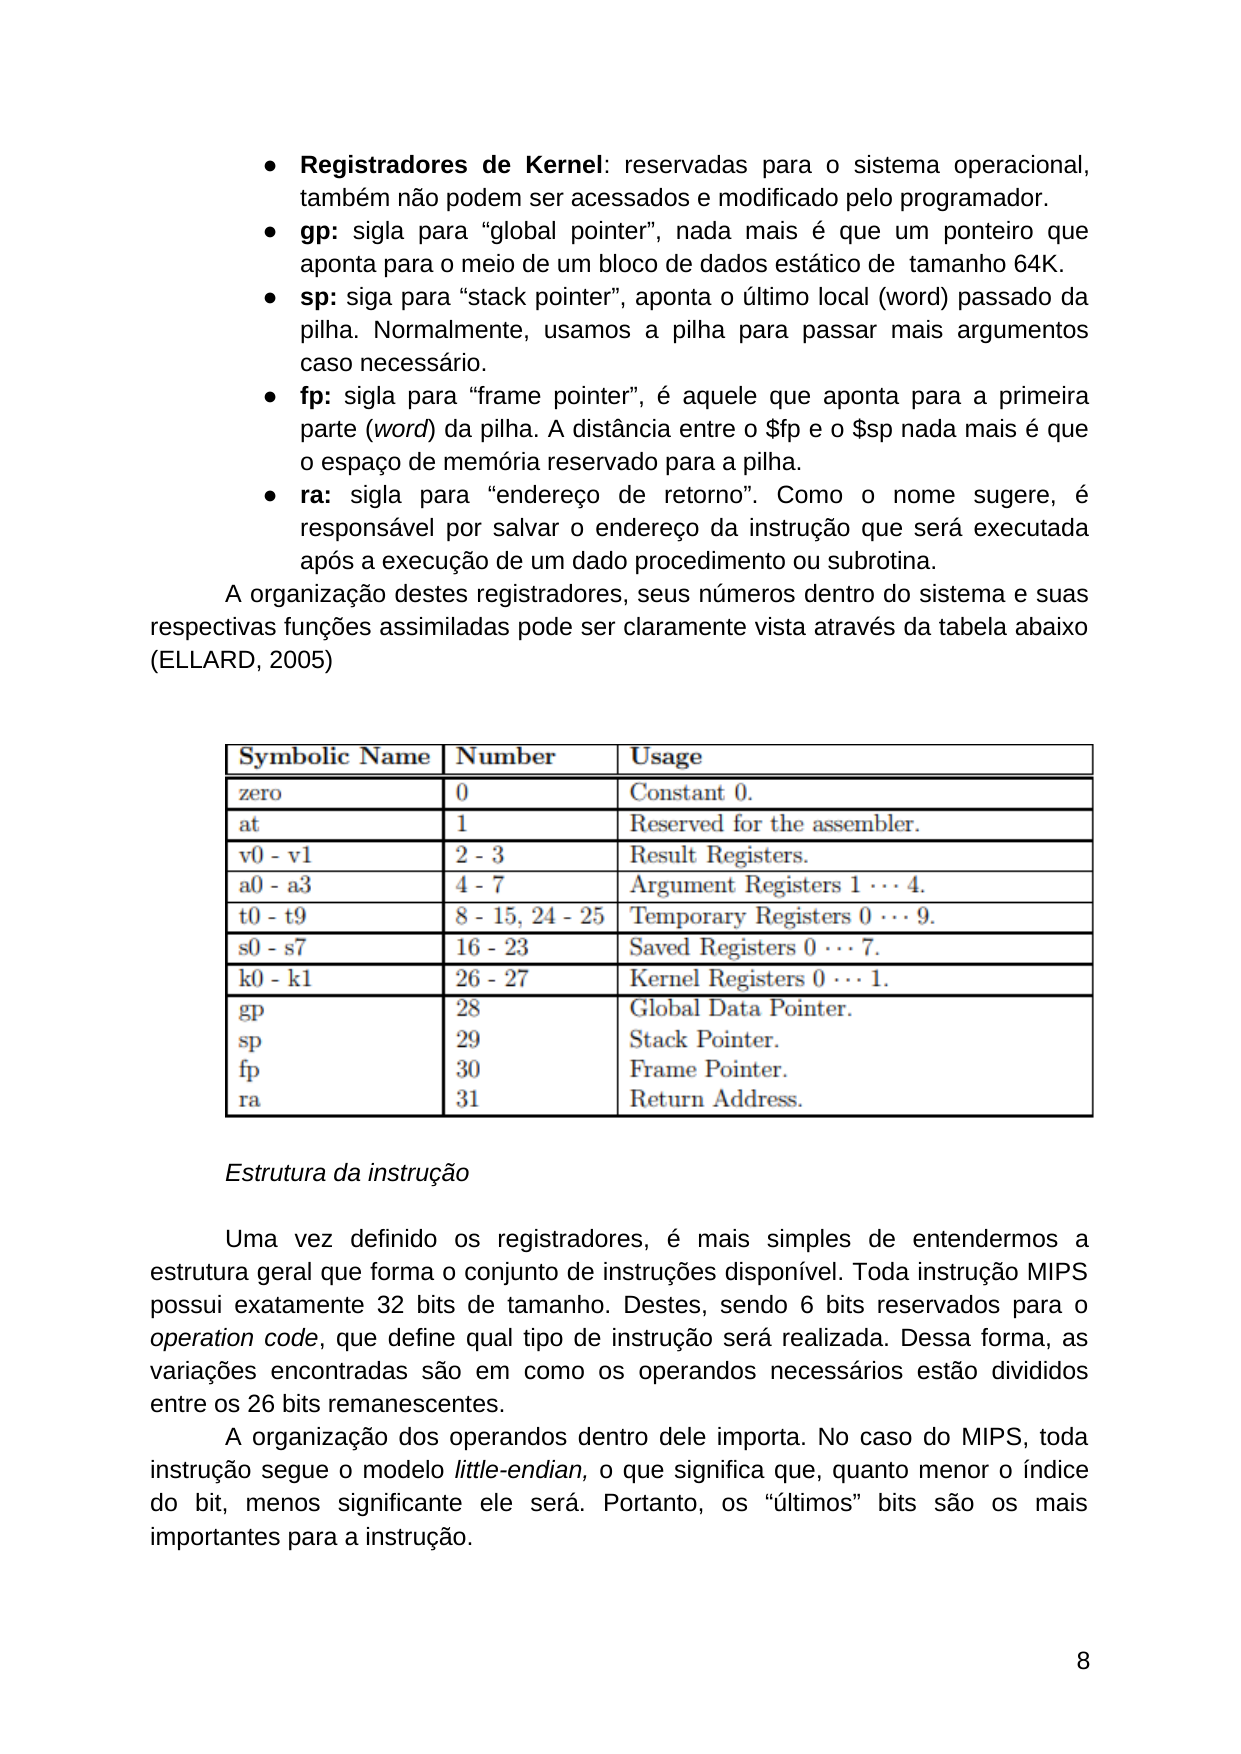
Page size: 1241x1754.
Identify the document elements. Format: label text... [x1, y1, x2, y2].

list gp: sigla para “global pointer”, nada mais é que um ponteiro que aponta para o meio de um bloco de dados estático de tamanho 64K. [262, 216, 1090, 278]
list ra: sigla para “endereço de retorno”. Como o nome sugere, é responsável por salvar o endereço da instrução que será executada após a execução de um dado procedimento ou subrotina. [262, 480, 1090, 575]
picture [225, 744, 1097, 1121]
text A organização destes registradores, seus números dentro do sistema e suas respectivas funções assimiladas pode ser claramente vista através da tabela abaixo (ELLARD, 2005) [150, 579, 1090, 674]
list fp: sigla para “frame pointer”, é aquele que aponta para a primeira parte (word) da pilha. A distância entre o $fp e o $sp nada mais é que o espaço de memória reservado para a pilha. [262, 381, 1090, 476]
text Uma vez definido os registradores, é mais simples de entendermos a estrutura geral que forma o conjunto de instruções disponível. Toda instrução MIPS possui exatamente 32 bits de tamanho. Destes, sendo 6 bits reservados para o operation code, que define qual tipo de instrução será realizada. Dessa forma, as variações encontradas são em como os operandos necessários estão divididos entre os 26 bits remanescentes. [150, 1224, 1090, 1418]
list sp: siga para “stack pointer”, aponta o último local (word) passado da pilha. Normalmente, usamos a pilha para passar mais argumentos caso necessário. [262, 282, 1090, 377]
list Registradores de Kernel: reservadas para o sistema operacional, também não podem ser acessados e modificado pelo programador. [262, 150, 1090, 212]
text A organização dos operandos dentro dele importa. No caso do MIPS, toda instrução segue o modelo little-endian, o que significa que, quanto menor o índice do bit, menos significante ele será. Portanto, os “últimos” bits são os mais importantes para a instrução. [150, 1422, 1090, 1550]
subtitle Estrutura da instrução [150, 1158, 1090, 1187]
